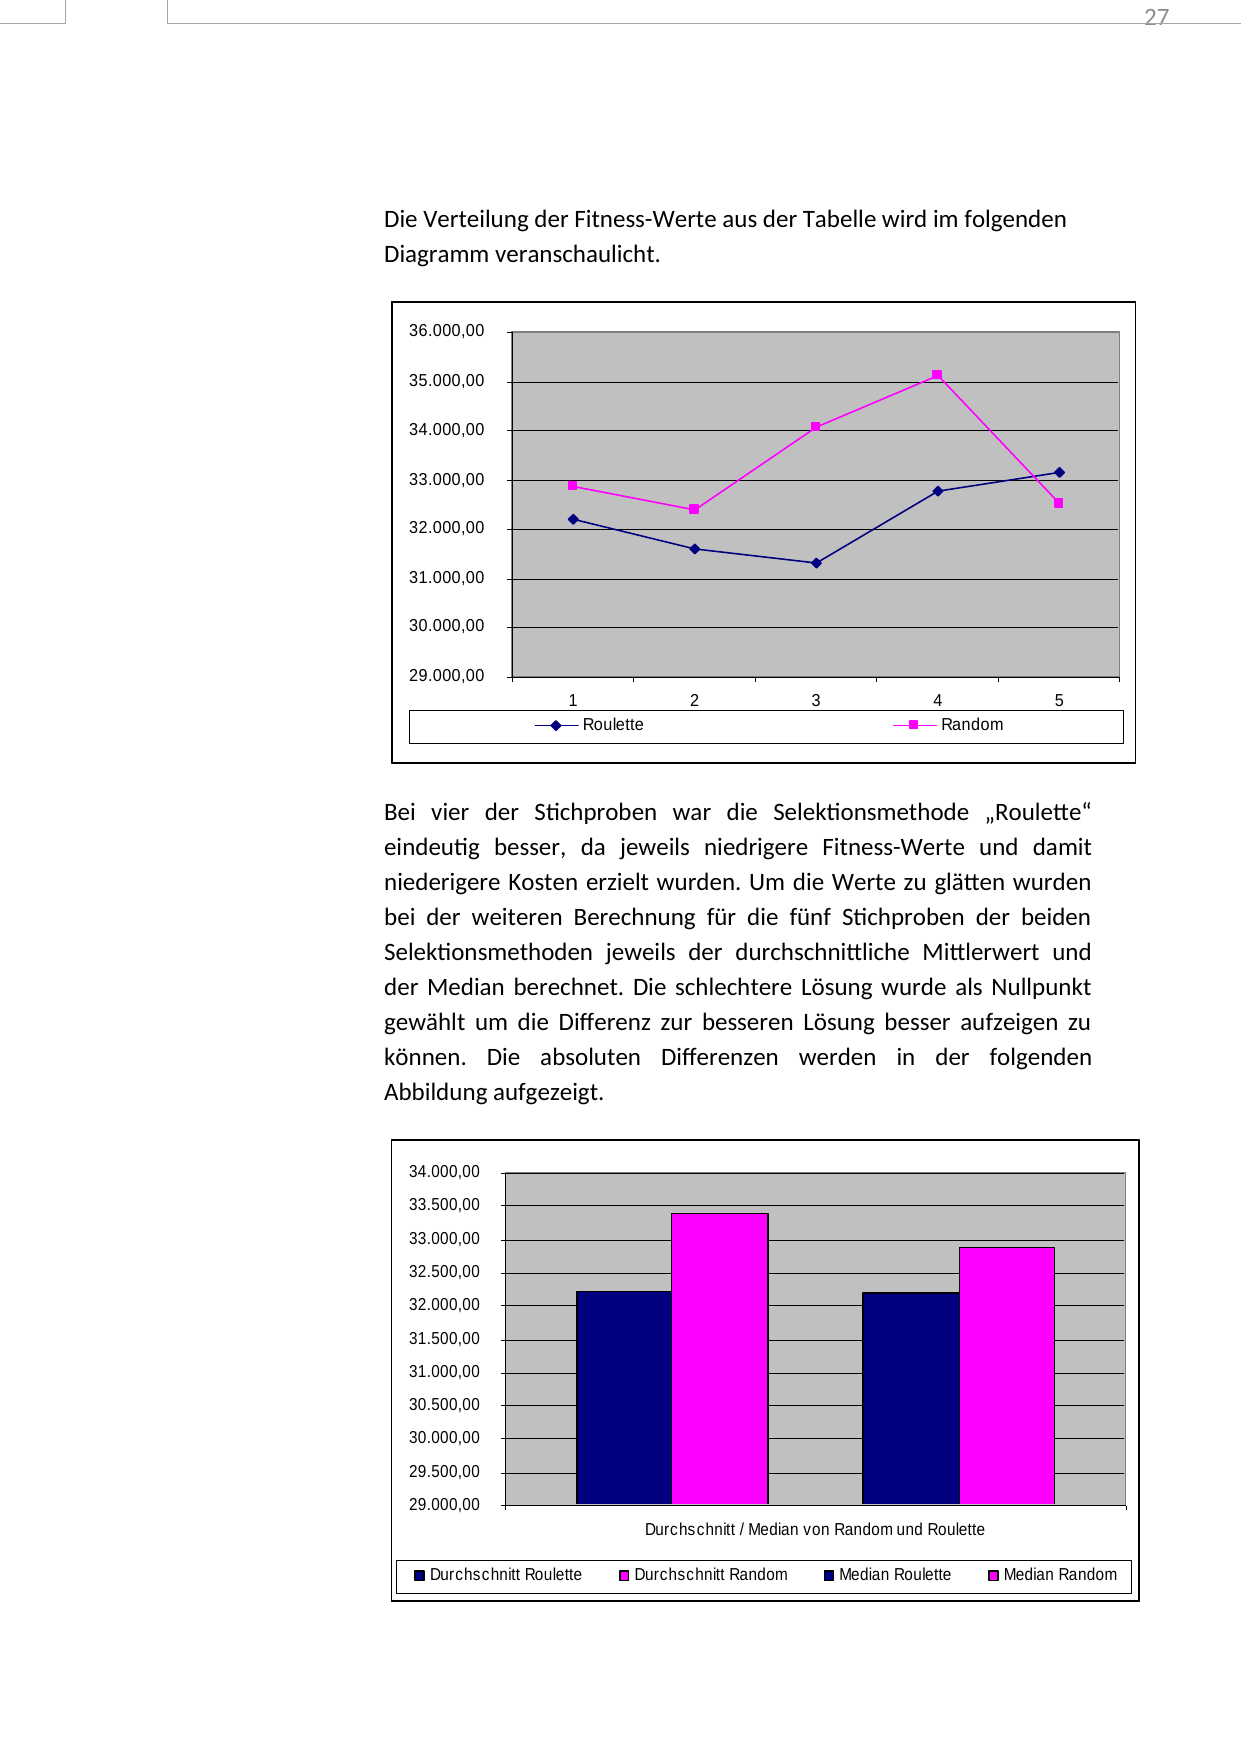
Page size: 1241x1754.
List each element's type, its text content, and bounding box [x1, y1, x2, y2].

text Die Verteilung der Fitness-Werte aus der Tabelle wird im folgenden Diagramm veranschaulicht. [384, 203, 1093, 269]
text Bei vier der Stichproben war die Selektionsmethode „Roulette“ eindeutig besser, da jeweils niedrigere Fitness-Werte und damit niederigere Kosten erzielt wurden. Um die Werte zu glätten wurden bei der weiteren Berechnung für die fünf Stichproben der beiden Selektionsmethoden jeweils der durchschnittliche Mittlerwert und der Median berechnet. Die schlechtere Lösung wurde als Nullpunkt gewählt um die Differenz zur besseren Lösung besser aufzeigen zu können. Die absoluten Differenzen werden in der folgenden Abbildung aufgezeigt. [384, 796, 1093, 1107]
